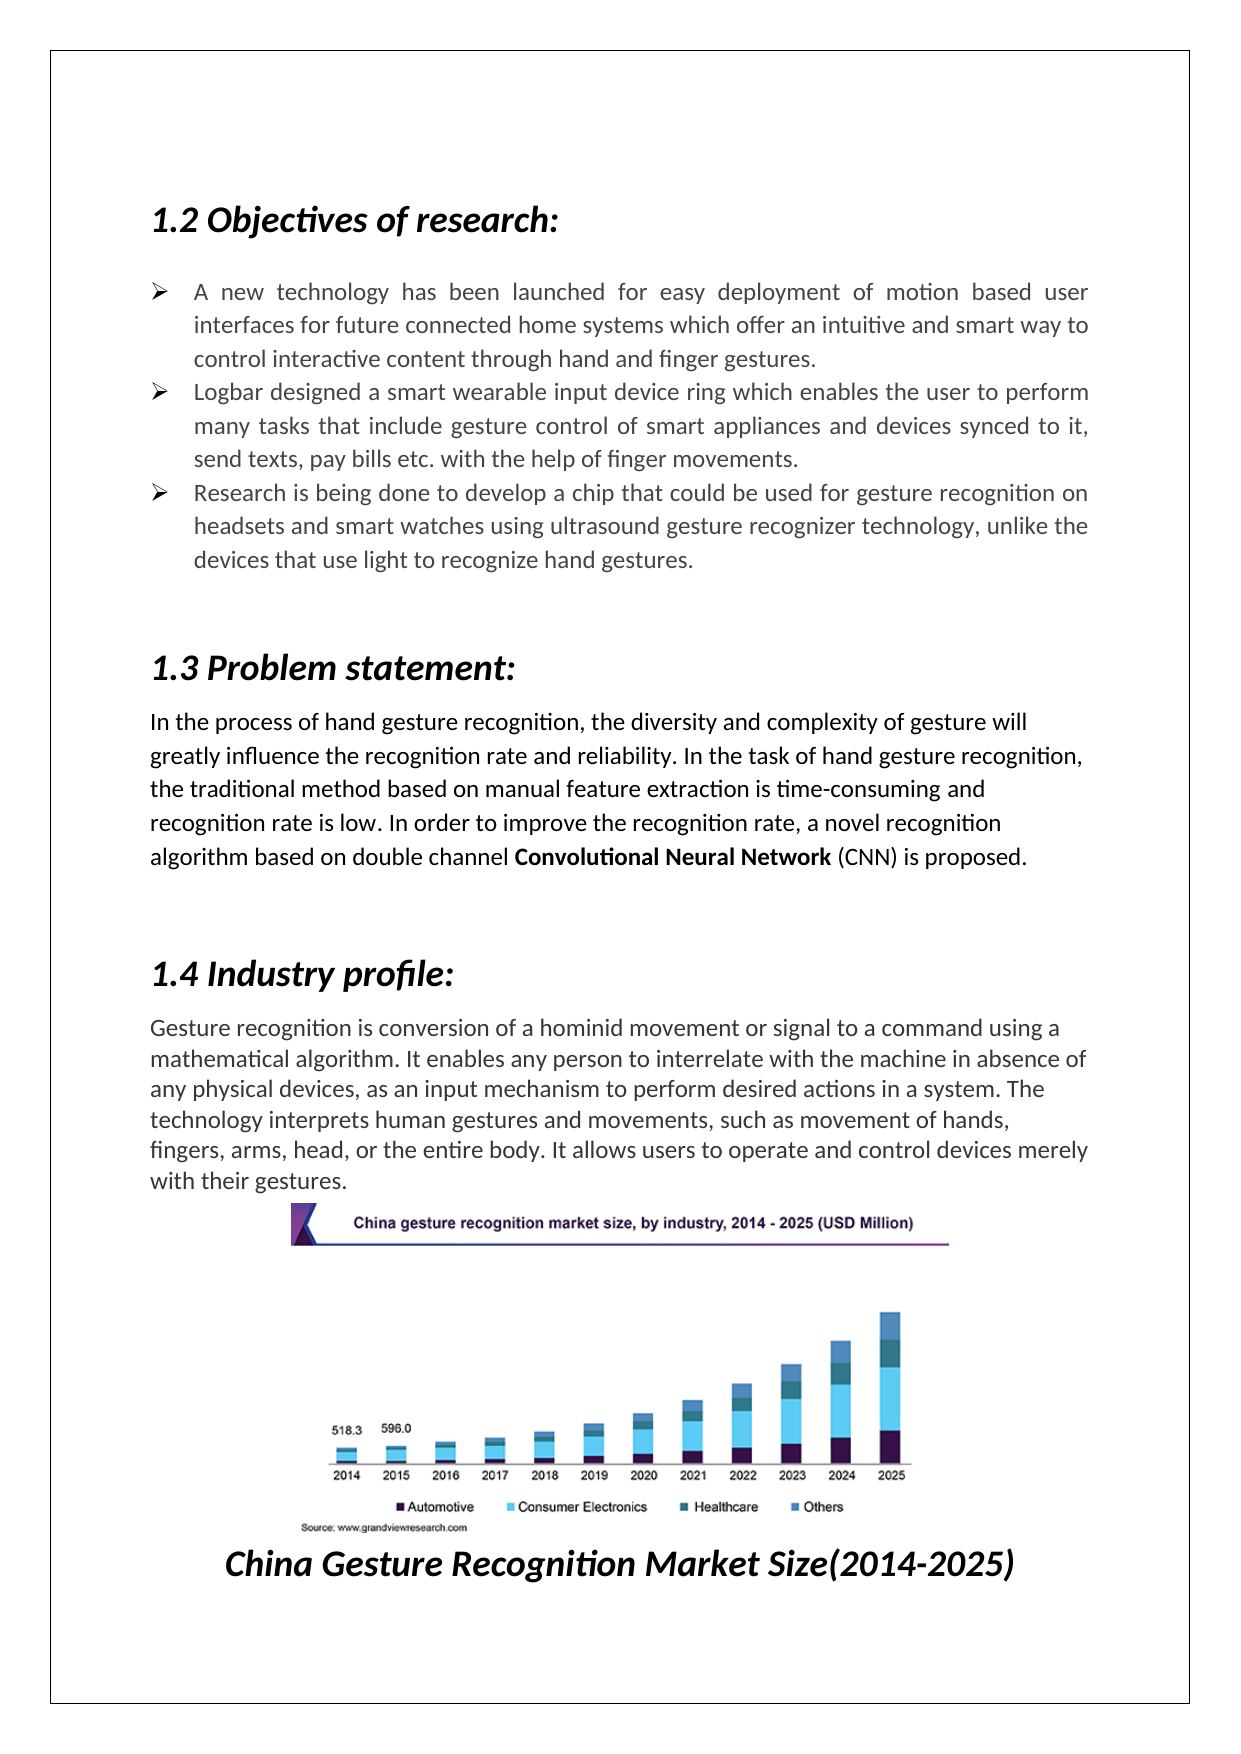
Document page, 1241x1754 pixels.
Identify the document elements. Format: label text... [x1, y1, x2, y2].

list A new technology has been launched for easy deployment of motion based user interfaces for future connected home systems which offer an intuitive and smart way to control interactive content through hand and finger gestures. [150, 276, 1090, 373]
text 1.4 Industry profile: [150, 949, 1090, 995]
text Gesture recognition is conversion of a hominid movement or signal to a command using a mathematical algorithm. It enables any person to interrelate with the machine in absence of any physical devices, as an input mechanism to perform desired actions in a system. The technology interprets human gestures and movements, such as movement of hands, fingers, arms, head, or the entire body. It allows users to operate and control devices merely with their gestures. [150, 1012, 1090, 1196]
text 1.2 Objectives of research: [150, 196, 1090, 242]
text China Gesture Recognition Market Size(2014-2025) [150, 1540, 1090, 1586]
text 1.3 Problem statement: [150, 643, 1090, 689]
list Research is being done to develop a chip that could be used for gesture recognition on headsets and smart watches using ultrasound gesture recognizer technology, unlike the devices that use light to recognize hand gestures. [150, 477, 1090, 574]
text In the process of hand gesture recognition, the diversity and complexity of gesture will greatly influence the recognition rate and reliability. In the task of hand gesture recognition, the traditional method based on manual feature extraction is time-consuming and recognition rate is low. In order to improve the recognition rate, a novel recognition algorithm based on double channel Convolutional Neural Network (CNN) is proposed. [150, 706, 1090, 871]
list Logbar designed a smart wearable input device ring which enables the user to perform many tasks that include gesture control of smart appliances and devices synced to it, send texts, pay bills etc. with the help of finger movements. [150, 376, 1090, 474]
picture [291, 1203, 950, 1533]
